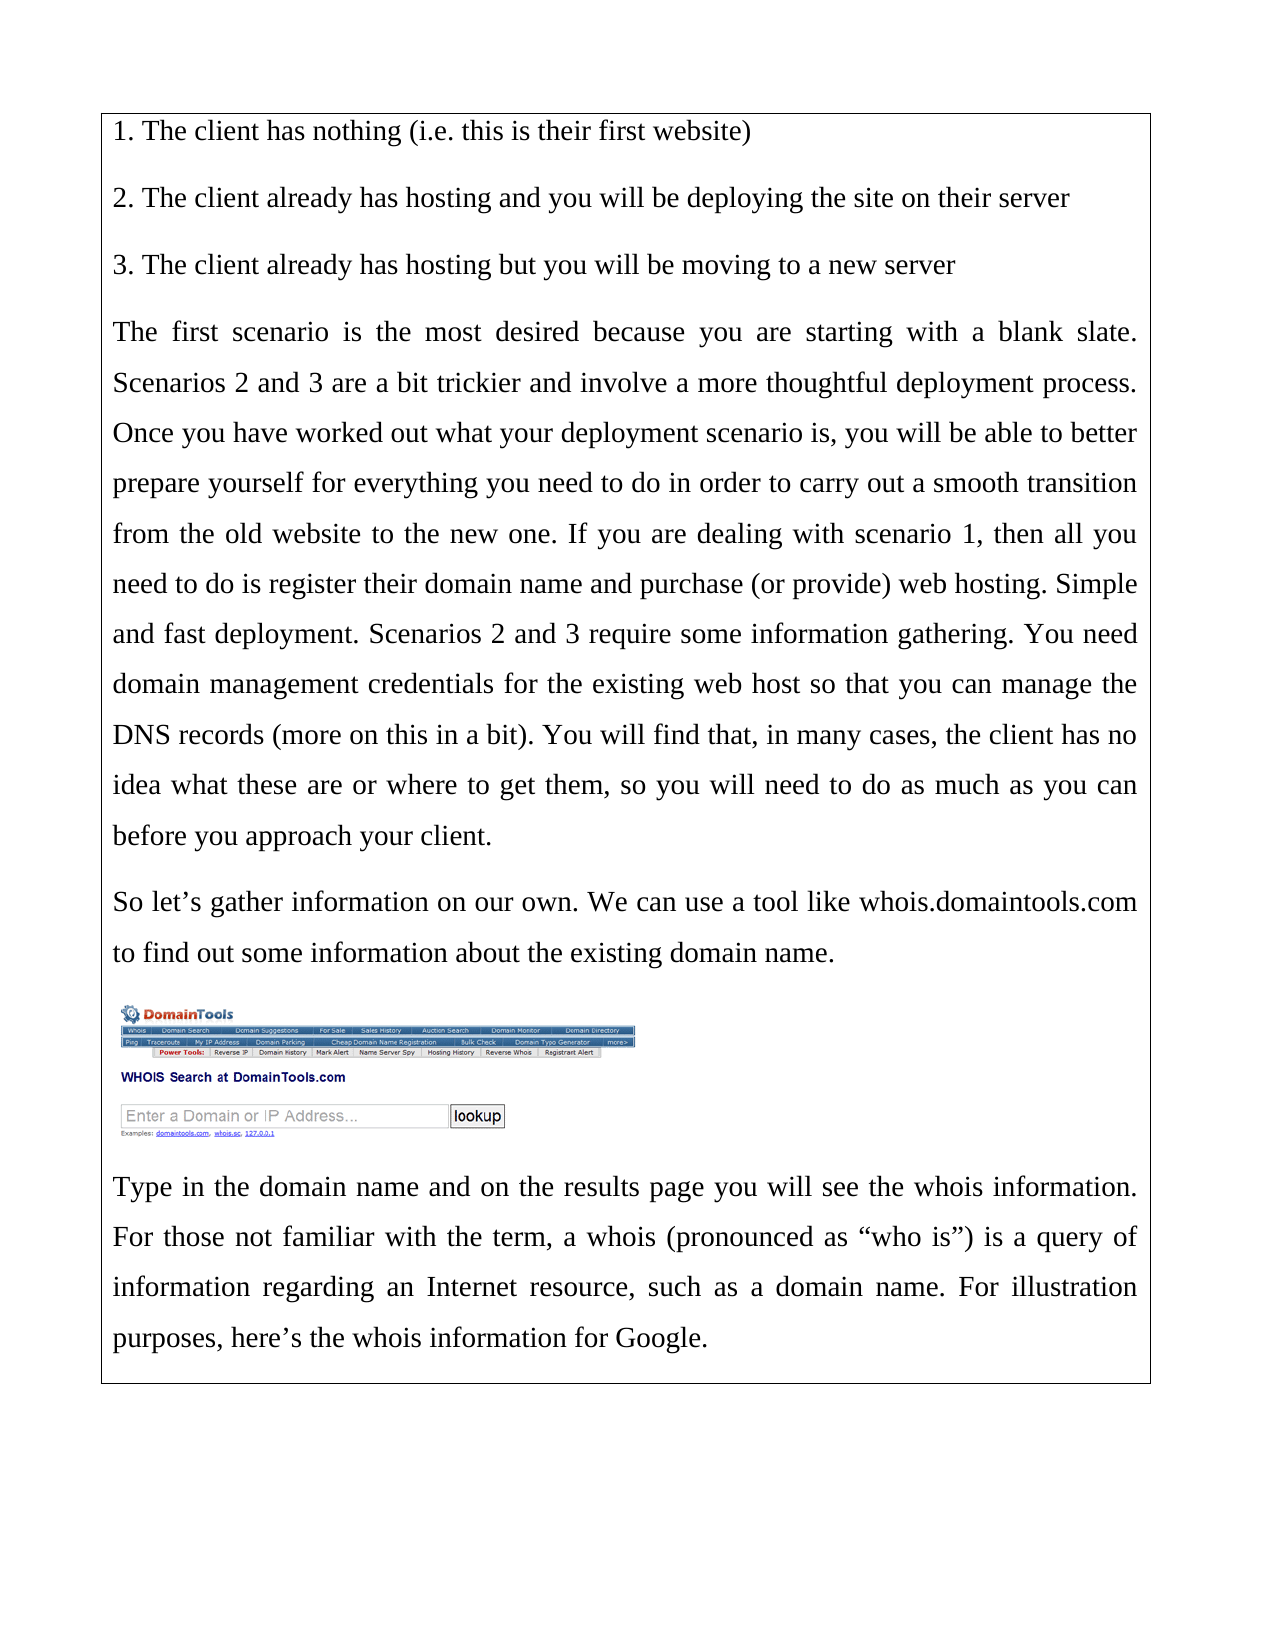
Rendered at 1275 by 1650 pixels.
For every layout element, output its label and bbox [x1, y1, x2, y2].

picture [112, 1001, 638, 1139]
table_cell [102, 114, 1150, 1383]
